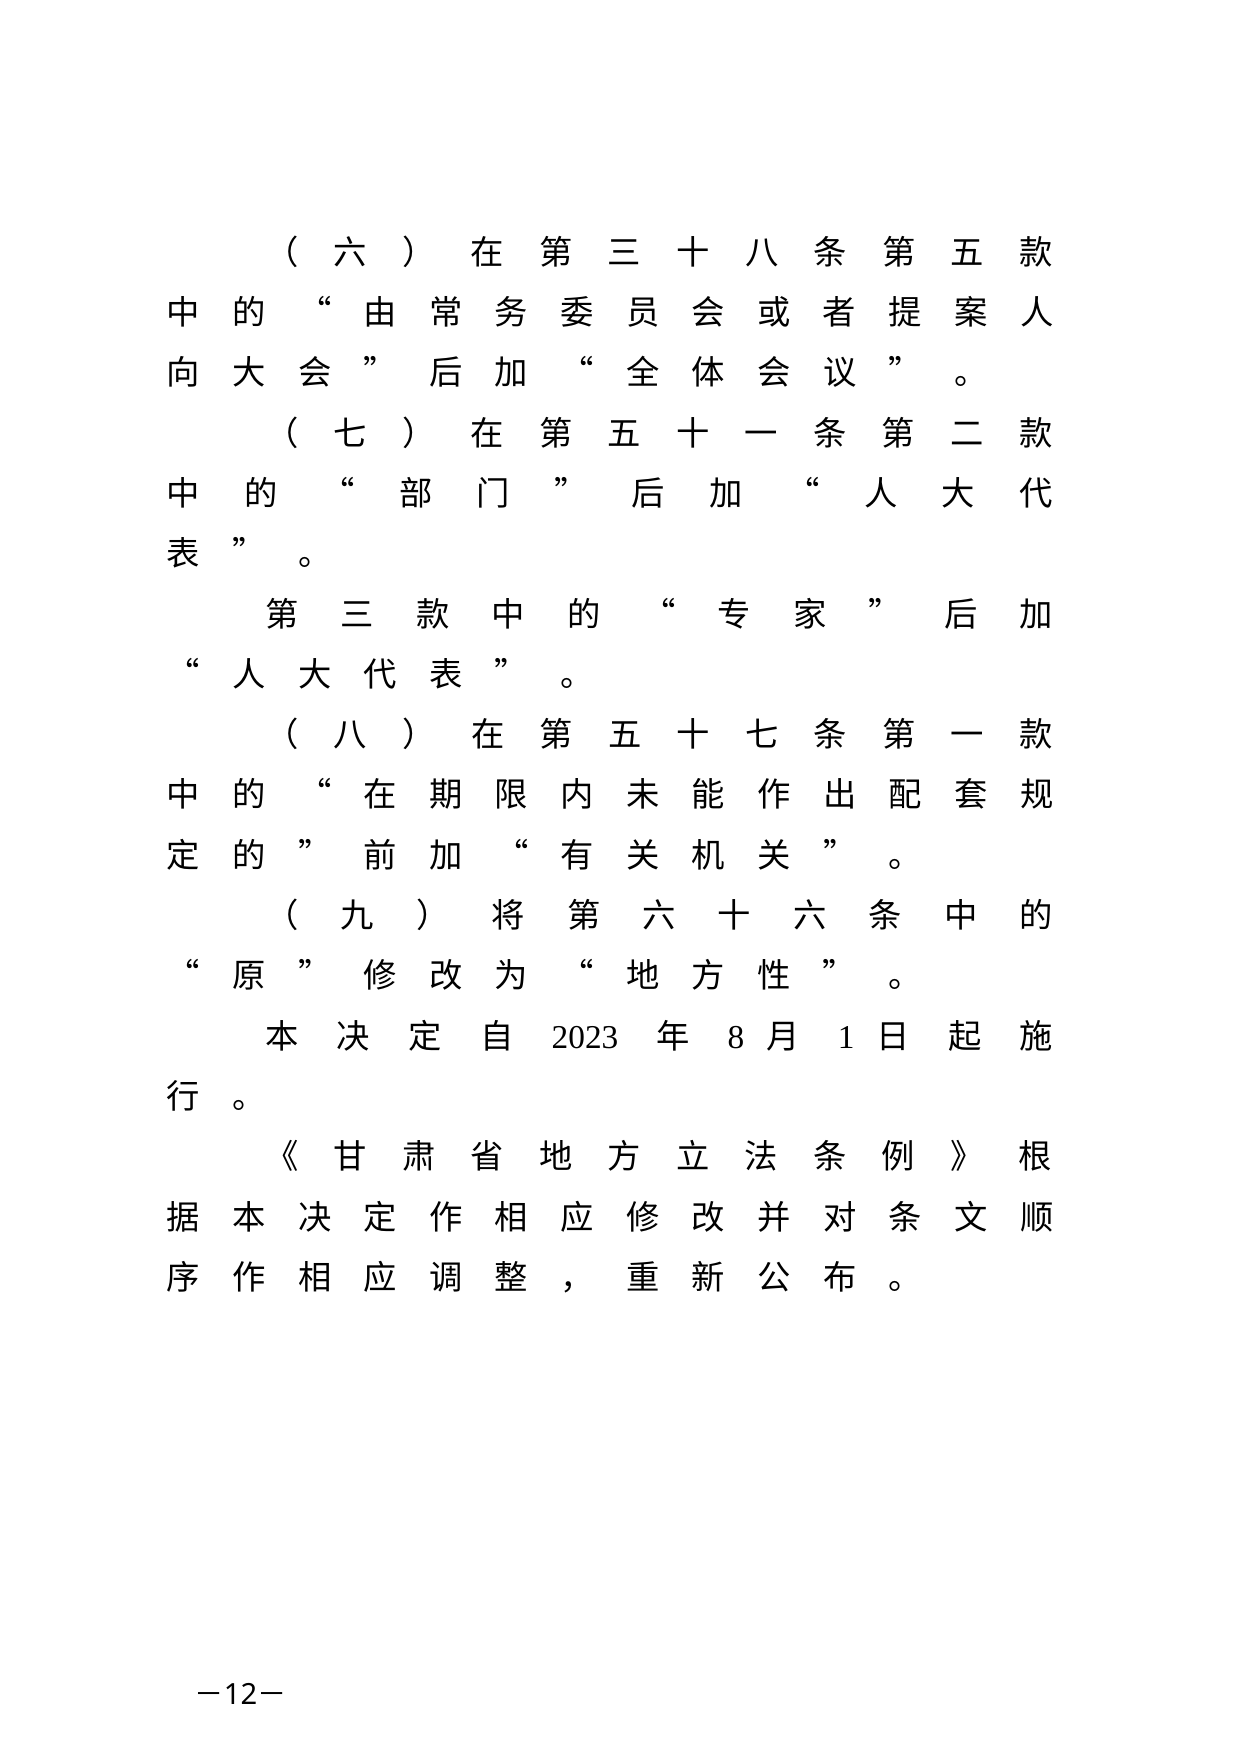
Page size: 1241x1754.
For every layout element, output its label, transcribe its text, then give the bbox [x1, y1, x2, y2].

text 本决定自2023年8月1日起施行。 [167, 1003, 1085, 1124]
text （六）在第三十八条第五款中的“由常务委员会或者提案人向大会”后加“全体会议”。 [167, 219, 1085, 400]
text （九）将第六十六条中的“原”修改为“地方性”。 [167, 883, 1085, 1003]
text （七）在第五十一条第二款中的“部门”后加“人大代表”。 [167, 400, 1085, 581]
text 《甘肃省地方立法条例》根据本决定作相应修改并对条文顺序作相应调整，重新公布。 [167, 1124, 1085, 1305]
text 第三款中的“专家”后加“人大代表”。 [167, 581, 1085, 702]
text （八）在第五十七条第一款中的“在期限内未能作出配套规定的”前加“有关机关”。 [167, 702, 1085, 883]
